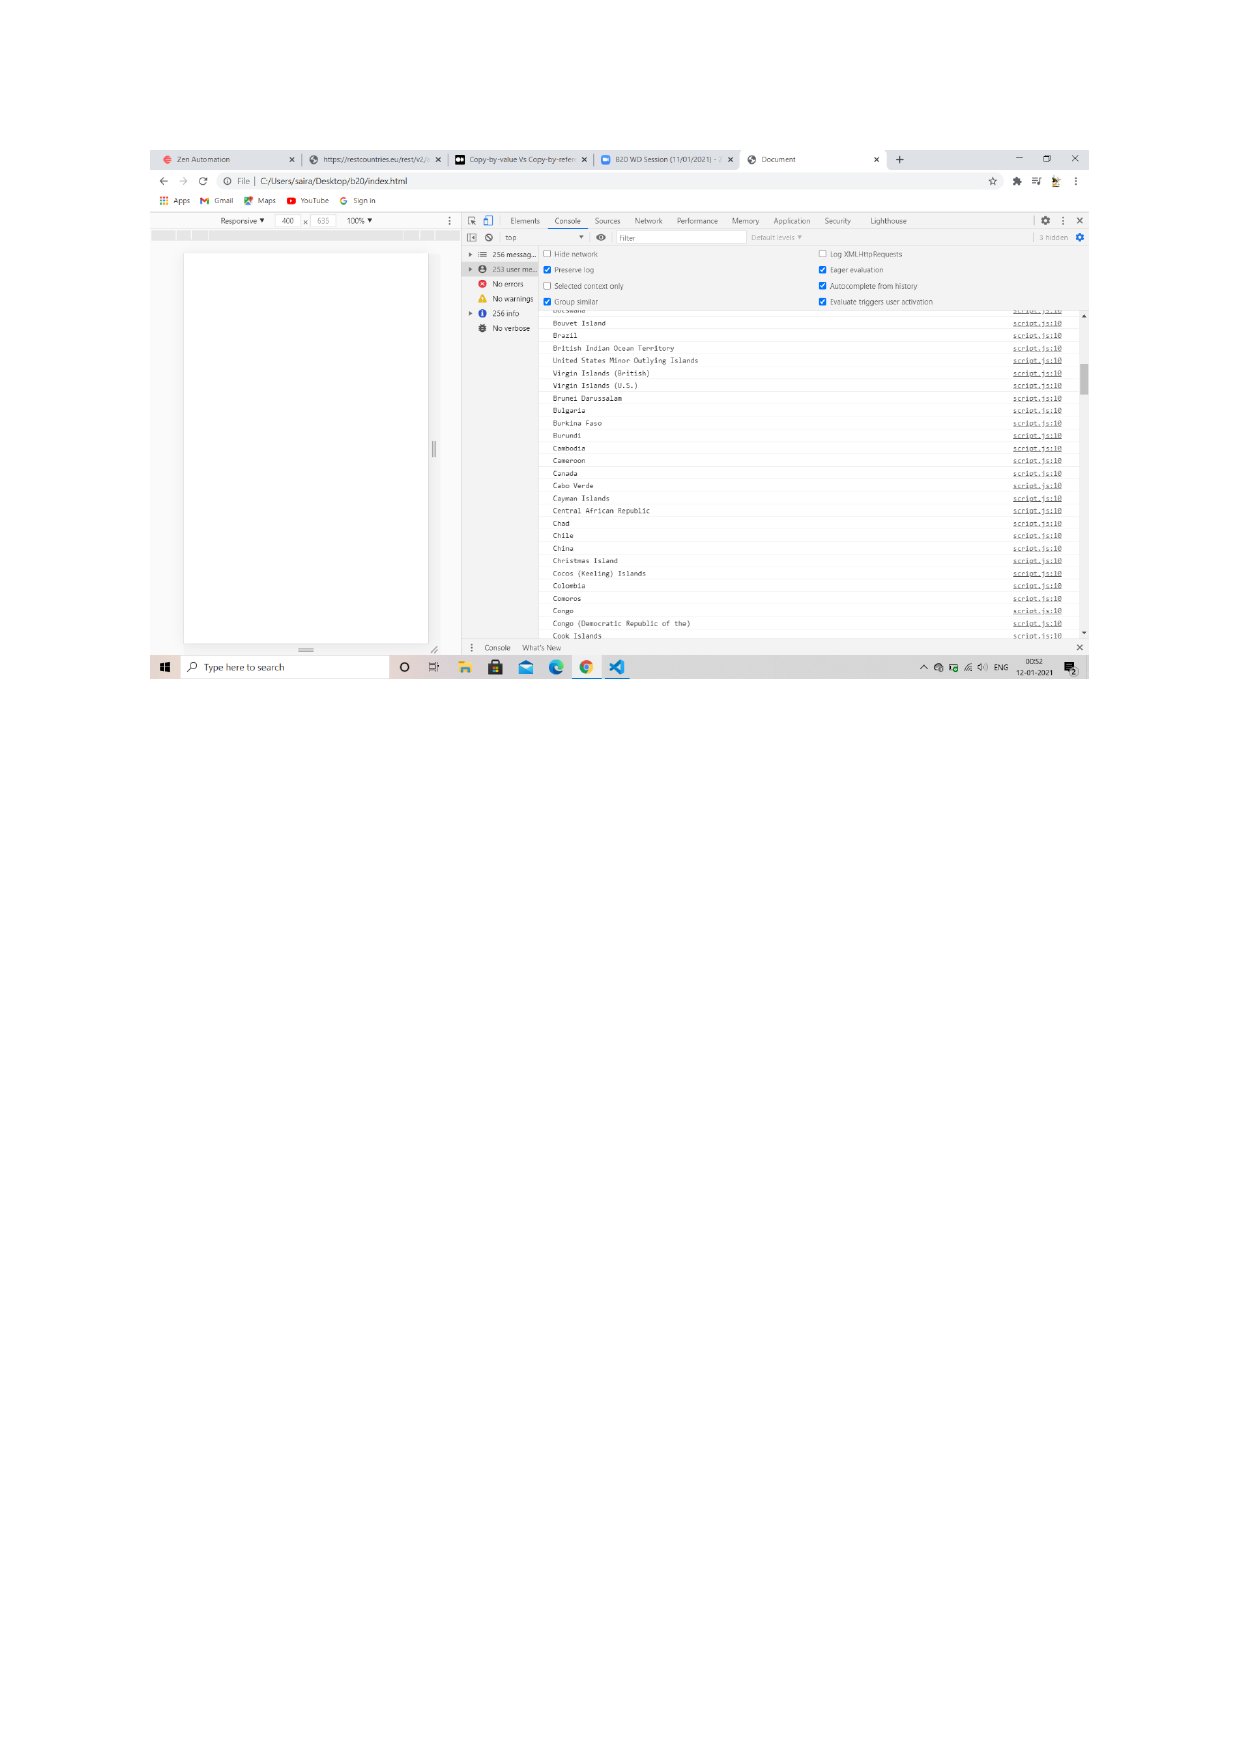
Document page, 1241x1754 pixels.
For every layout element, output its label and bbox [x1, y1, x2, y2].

picture [150, 150, 1089, 679]
